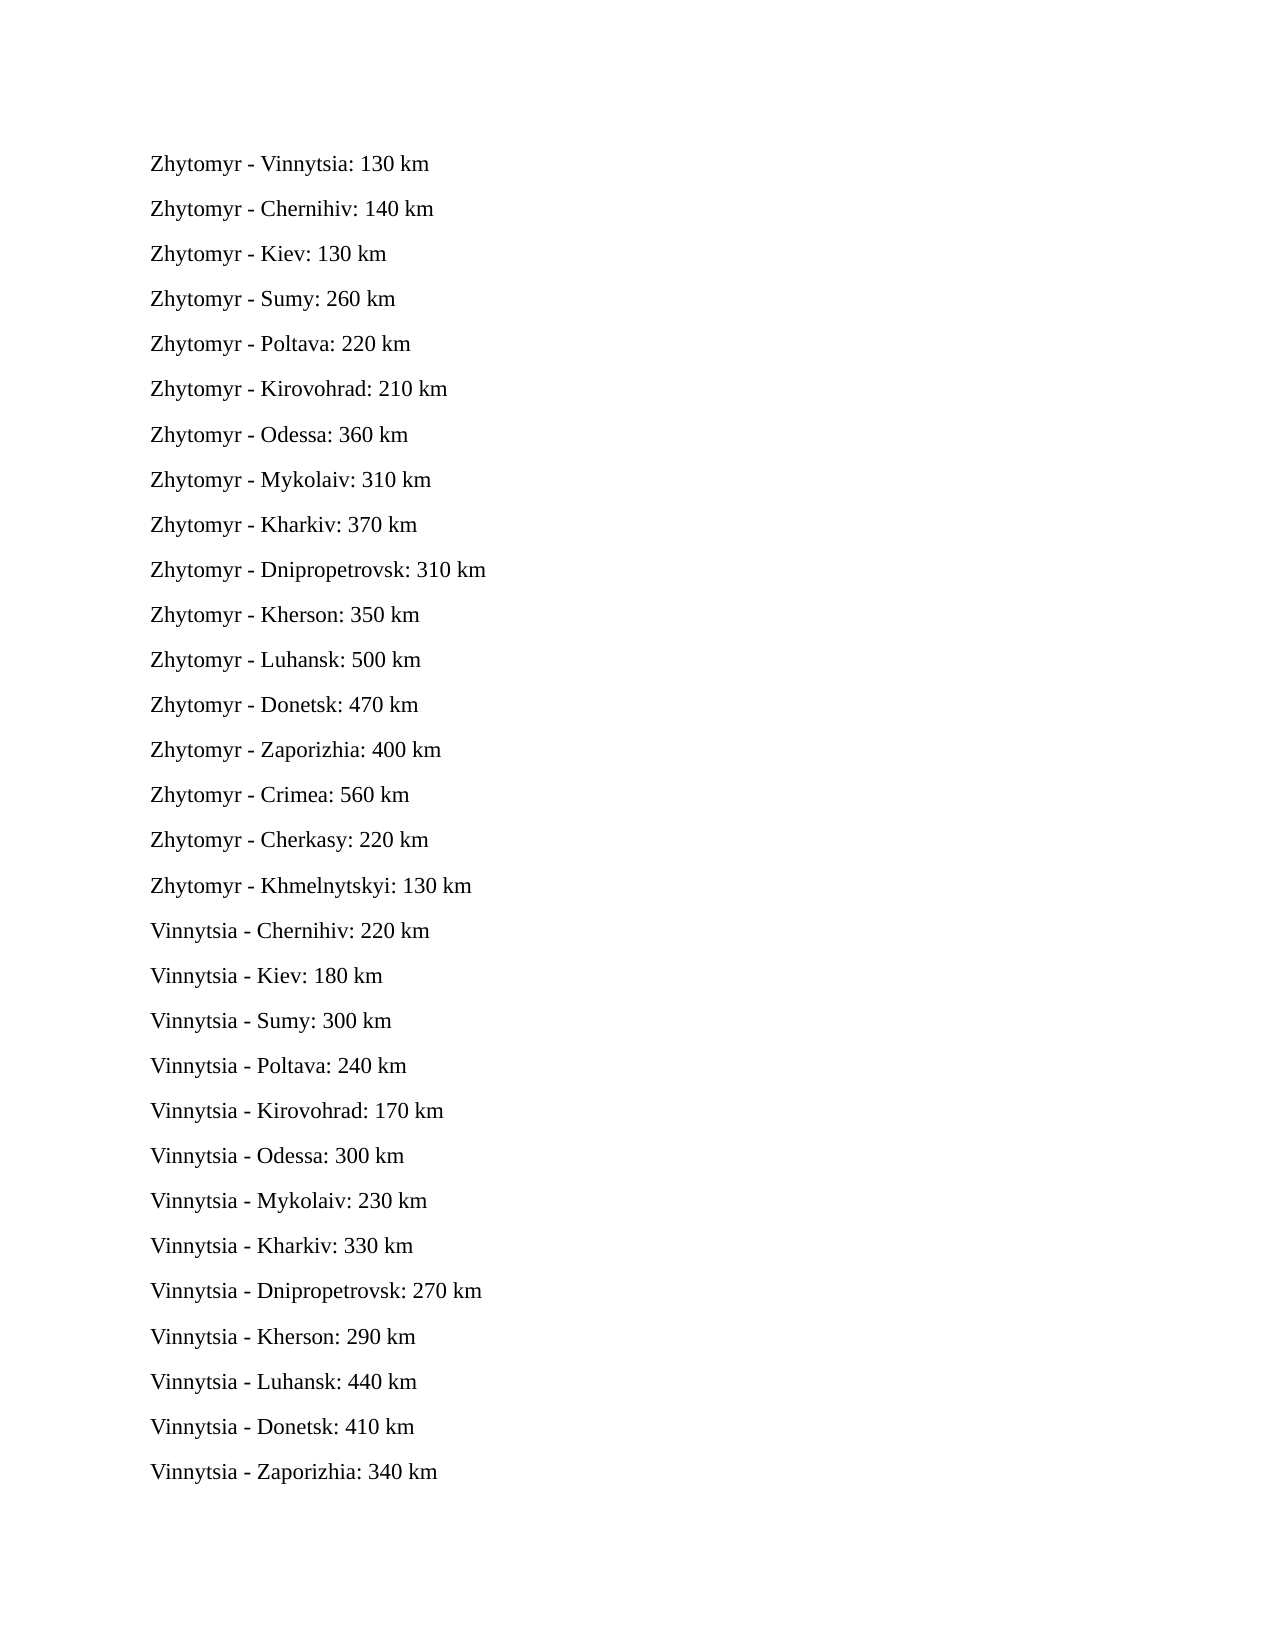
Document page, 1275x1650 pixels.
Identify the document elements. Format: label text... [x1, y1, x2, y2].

text Vinnytsia - Zaporizhia: 340 km [150, 1458, 1125, 1484]
text Zhytomyr - Odessa: 360 km [150, 421, 1125, 447]
text Vinnytsia - Mykolaiv: 230 km [150, 1187, 1125, 1214]
text Zhytomyr - Donetsk: 470 km [150, 691, 1125, 718]
text Zhytomyr - Crimea: 560 km [150, 781, 1125, 808]
text Vinnytsia - Kiev: 180 km [150, 962, 1125, 988]
text Zhytomyr - Kherson: 350 km [150, 601, 1125, 627]
text Vinnytsia - Kharkiv: 330 km [150, 1232, 1125, 1259]
text Vinnytsia - Kirovohrad: 170 km [150, 1097, 1125, 1123]
text Vinnytsia - Luhansk: 440 km [150, 1368, 1125, 1394]
text Zhytomyr - Dnipropetrovsk: 310 km [150, 556, 1125, 582]
text Zhytomyr - Vinnytsia: 130 km [150, 150, 1125, 176]
text Zhytomyr - Cherkasy: 220 km [150, 827, 1125, 853]
text Zhytomyr - Kirovohrad: 210 km [150, 376, 1125, 402]
text Zhytomyr - Mykolaiv: 310 km [150, 466, 1125, 492]
text Vinnytsia - Dnipropetrovsk: 270 km [150, 1278, 1125, 1304]
text Zhytomyr - Zaporizhia: 400 km [150, 736, 1125, 763]
text Vinnytsia - Chernihiv: 220 km [150, 917, 1125, 943]
text Zhytomyr - Sumy: 260 km [150, 285, 1125, 312]
text Vinnytsia - Donetsk: 410 km [150, 1413, 1125, 1439]
text Vinnytsia - Poltava: 240 km [150, 1052, 1125, 1078]
text Vinnytsia - Sumy: 300 km [150, 1007, 1125, 1033]
text Zhytomyr - Kiev: 130 km [150, 240, 1125, 267]
text Vinnytsia - Odessa: 300 km [150, 1142, 1125, 1169]
text Zhytomyr - Poltava: 220 km [150, 330, 1125, 357]
text Zhytomyr - Chernihiv: 140 km [150, 195, 1125, 221]
text Zhytomyr - Luhansk: 500 km [150, 646, 1125, 672]
text Zhytomyr - Khmelnytskyi: 130 km [150, 872, 1125, 898]
text Vinnytsia - Kherson: 290 km [150, 1323, 1125, 1349]
text Zhytomyr - Kharkiv: 370 km [150, 511, 1125, 537]
